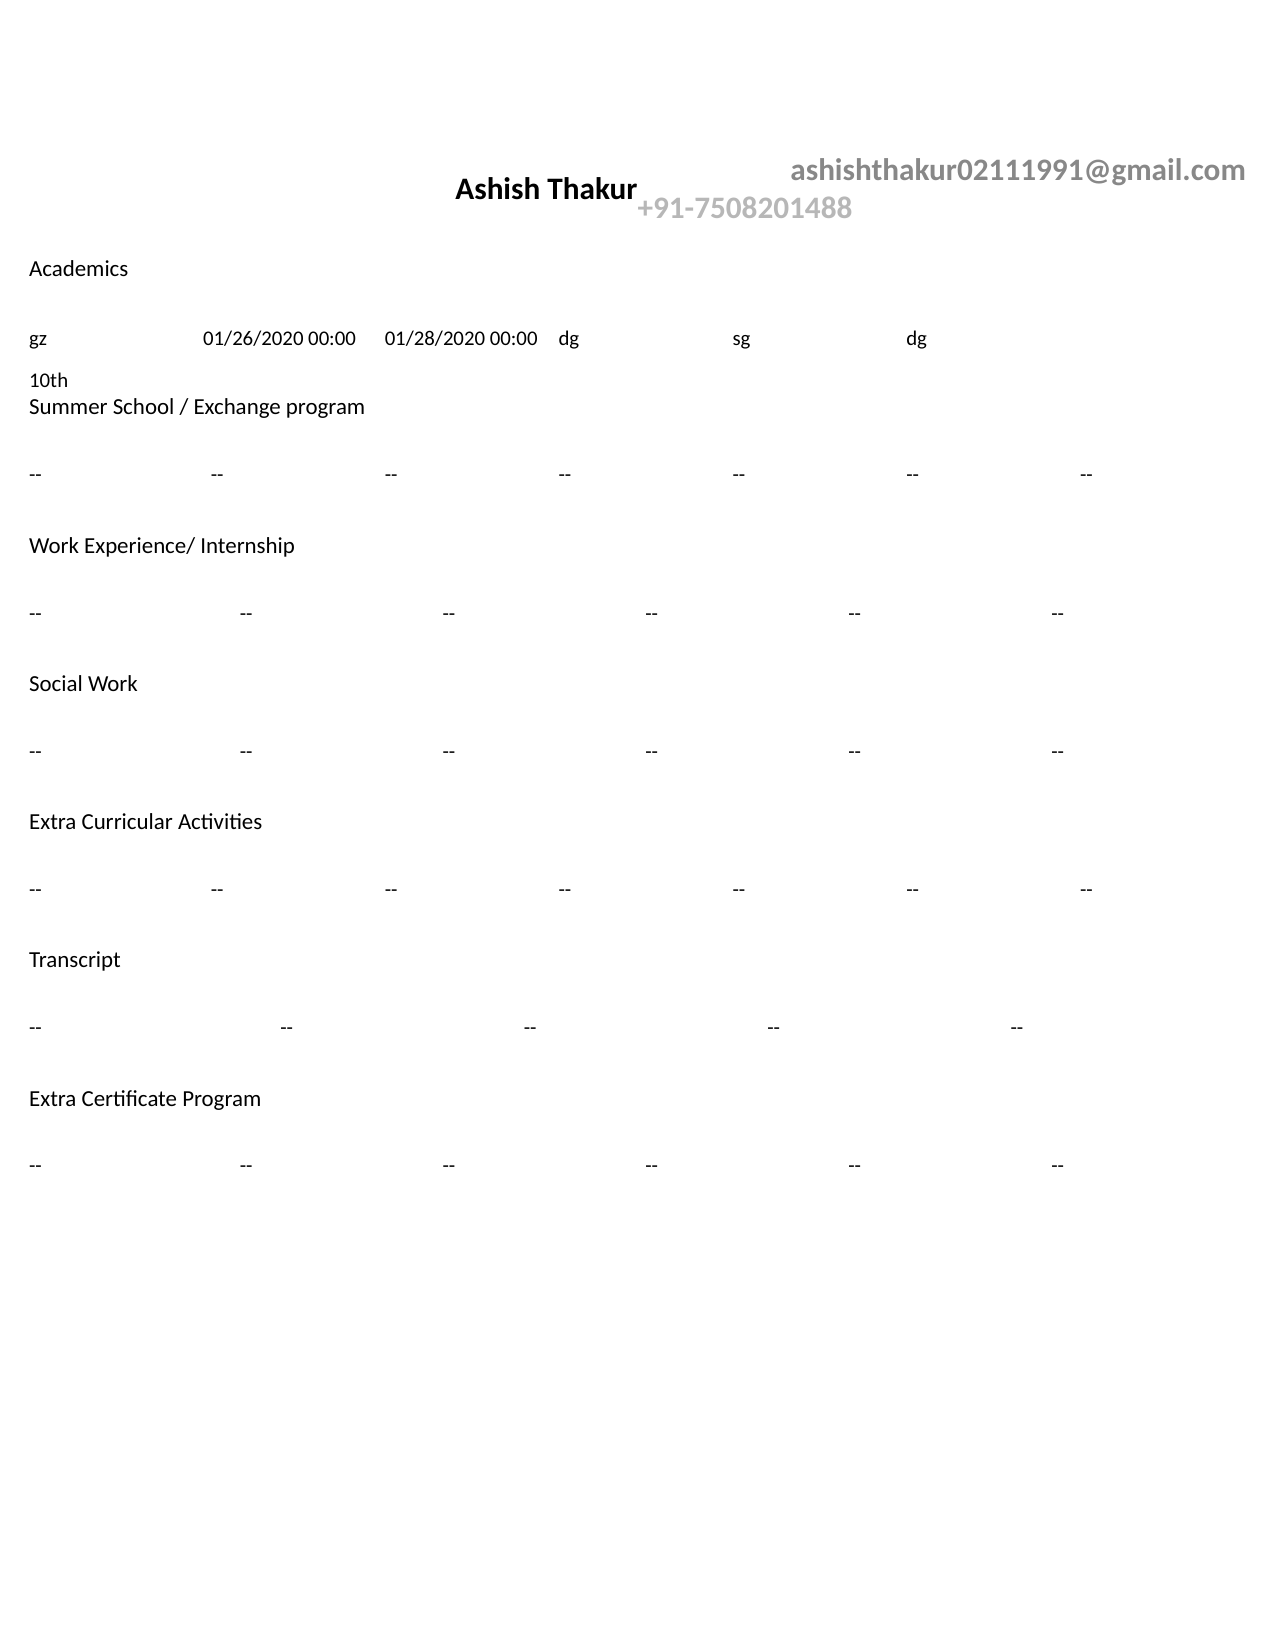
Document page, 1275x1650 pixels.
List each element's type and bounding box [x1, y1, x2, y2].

table_header [18, 150, 1257, 1194]
